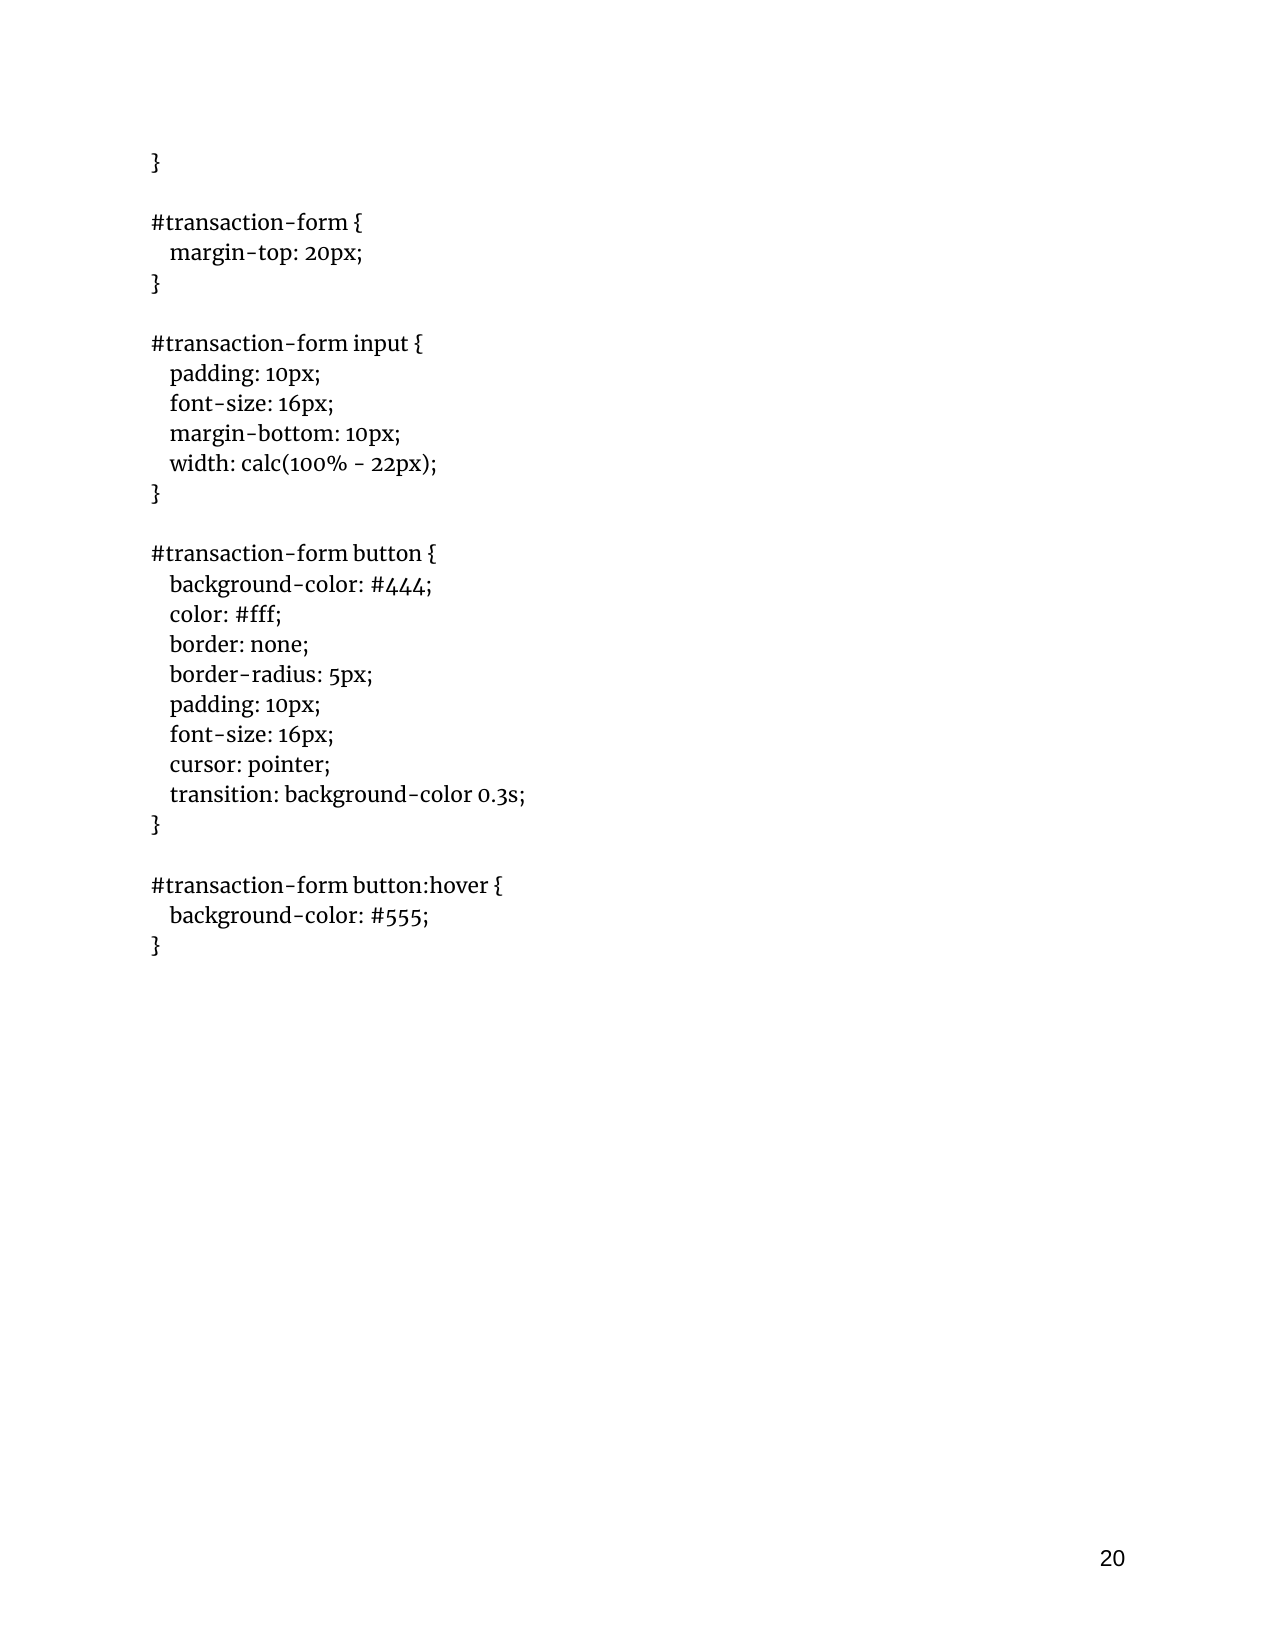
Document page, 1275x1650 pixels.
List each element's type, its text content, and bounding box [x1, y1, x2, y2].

text width: calc(100% - 22px); [150, 451, 1125, 477]
text transition: background-color 0.3s; [150, 782, 1125, 808]
text #transaction-form button:hover { [150, 872, 1125, 899]
text padding: 10px; [150, 361, 1125, 387]
text } [150, 150, 1125, 176]
text } [150, 812, 1125, 838]
text #transaction-form { [150, 210, 1125, 236]
text border-radius: 5px; [150, 662, 1125, 688]
text color: #fff; [150, 602, 1125, 628]
text padding: 10px; [150, 692, 1125, 718]
text background-color: #444; [150, 571, 1125, 598]
text cursor: pointer; [150, 752, 1125, 778]
text font-size: 16px; [150, 391, 1125, 417]
text } [150, 481, 1125, 507]
text #transaction-form input { [150, 331, 1125, 357]
text font-size: 16px; [150, 722, 1125, 748]
text background-color: #555; [150, 903, 1125, 929]
text margin-bottom: 10px; [150, 421, 1125, 447]
text margin-top: 20px; [150, 240, 1125, 267]
text } [150, 270, 1125, 297]
text border: none; [150, 632, 1125, 658]
text #transaction-form button { [150, 541, 1125, 568]
text } [150, 933, 1125, 959]
